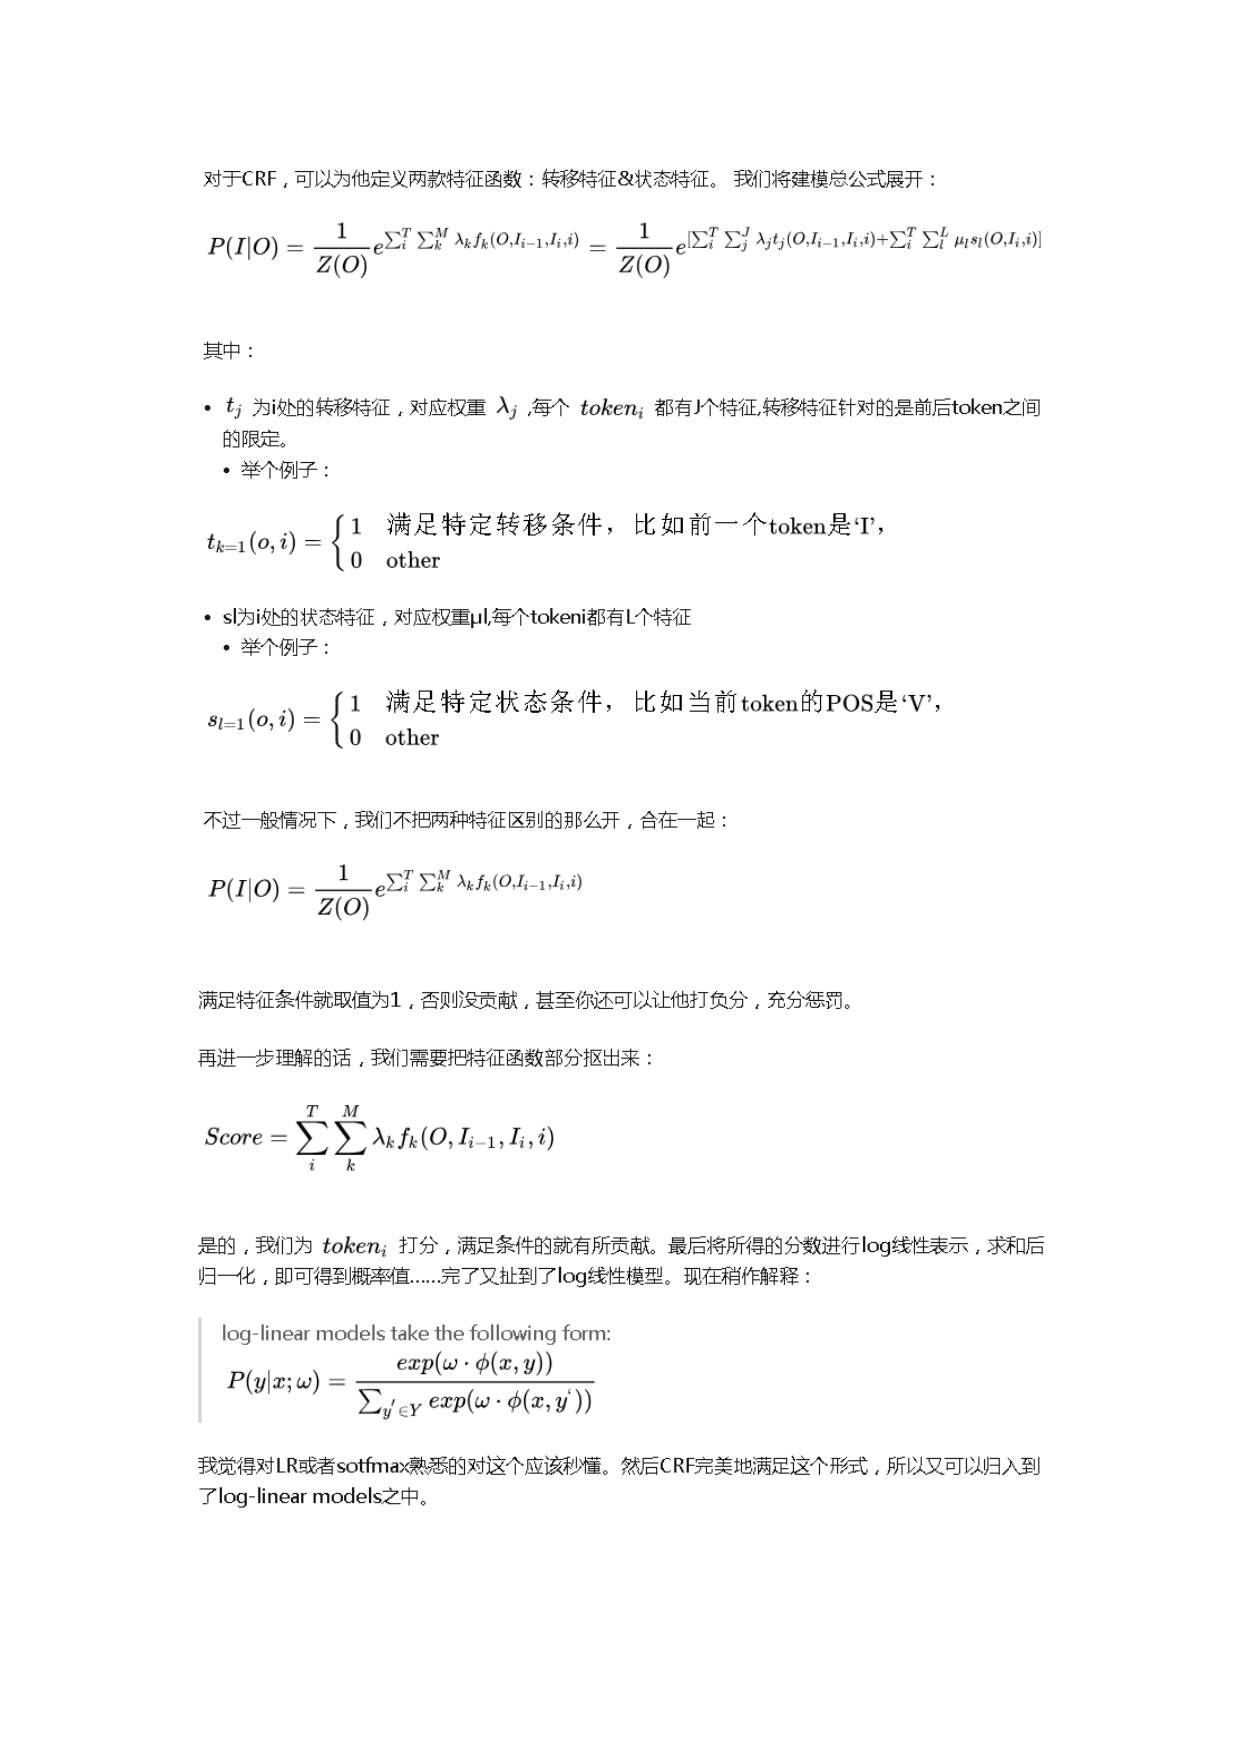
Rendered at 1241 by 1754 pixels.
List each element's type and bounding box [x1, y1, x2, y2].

picture [187, 974, 1053, 1519]
picture [187, 162, 1053, 947]
